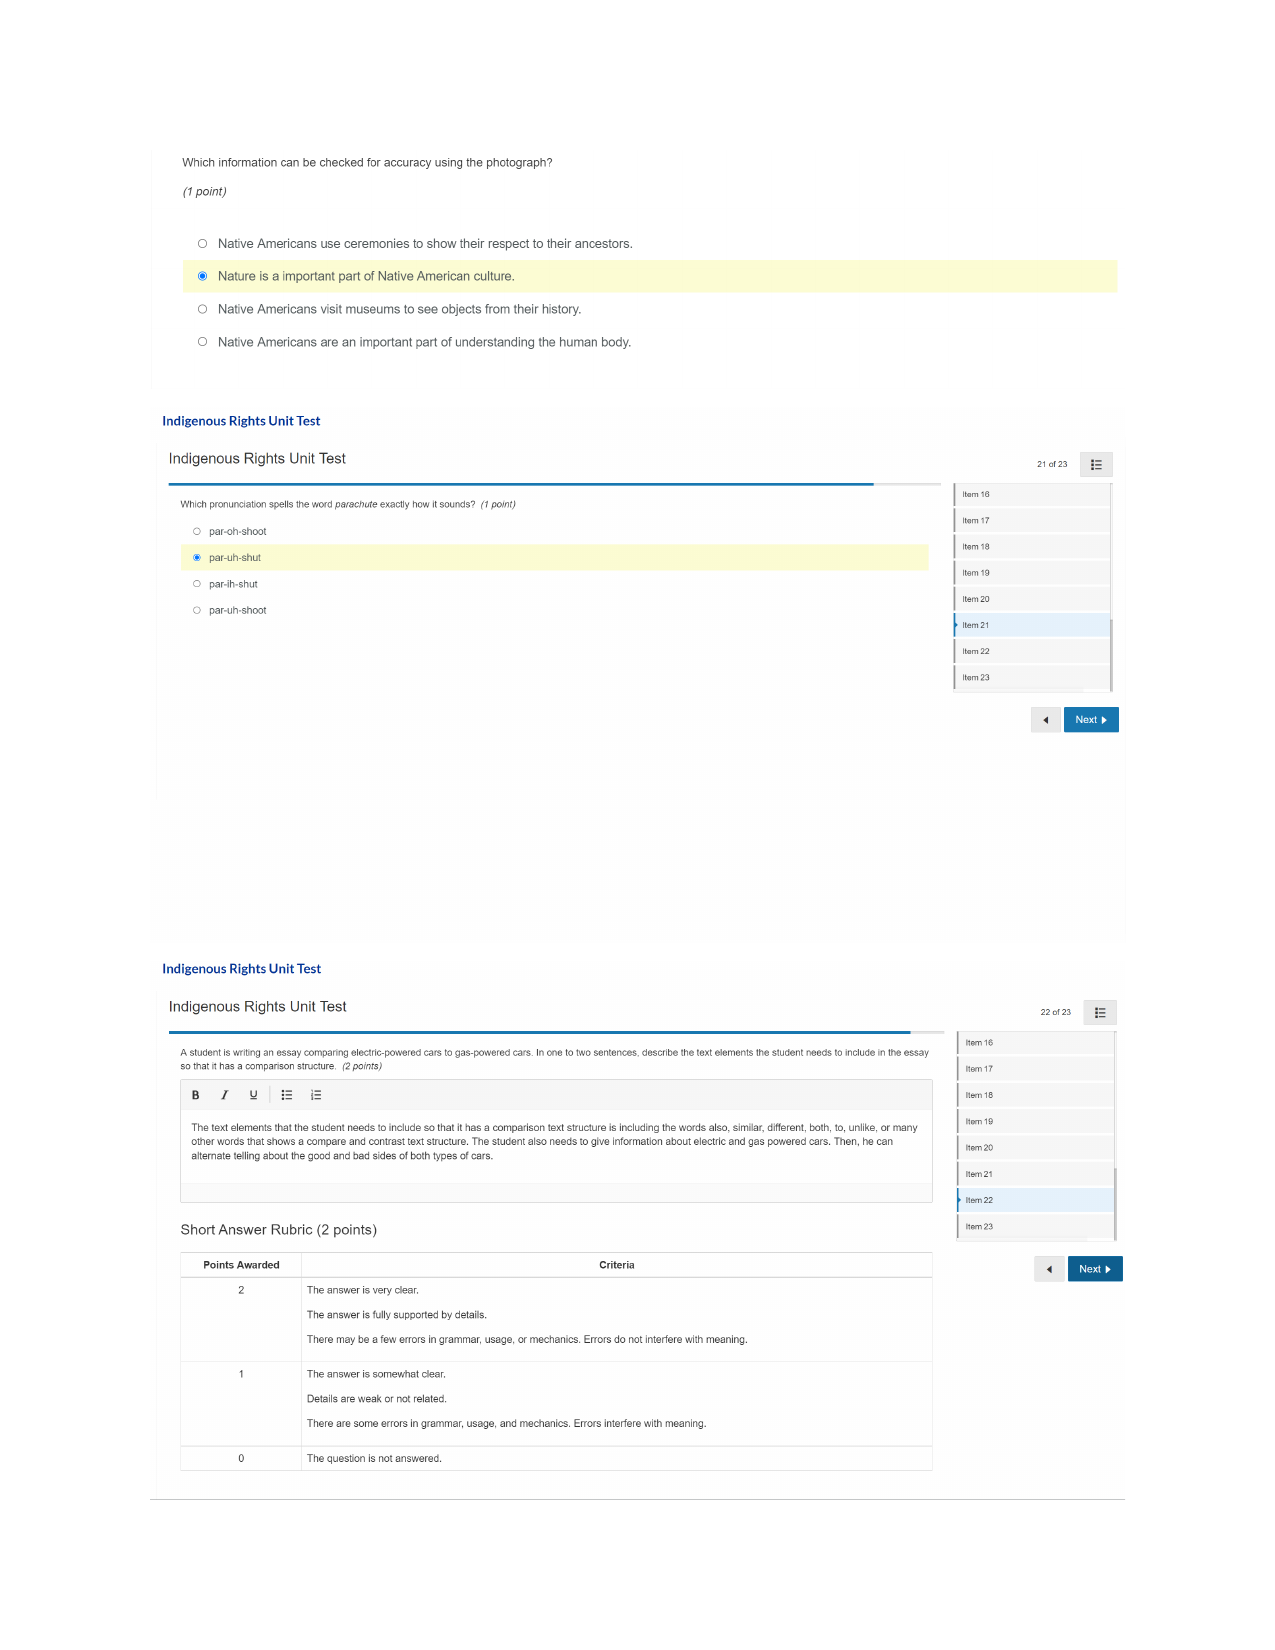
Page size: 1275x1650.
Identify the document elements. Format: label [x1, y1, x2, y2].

picture [150, 407, 1125, 943]
picture [150, 150, 1125, 389]
picture [150, 961, 1125, 1500]
